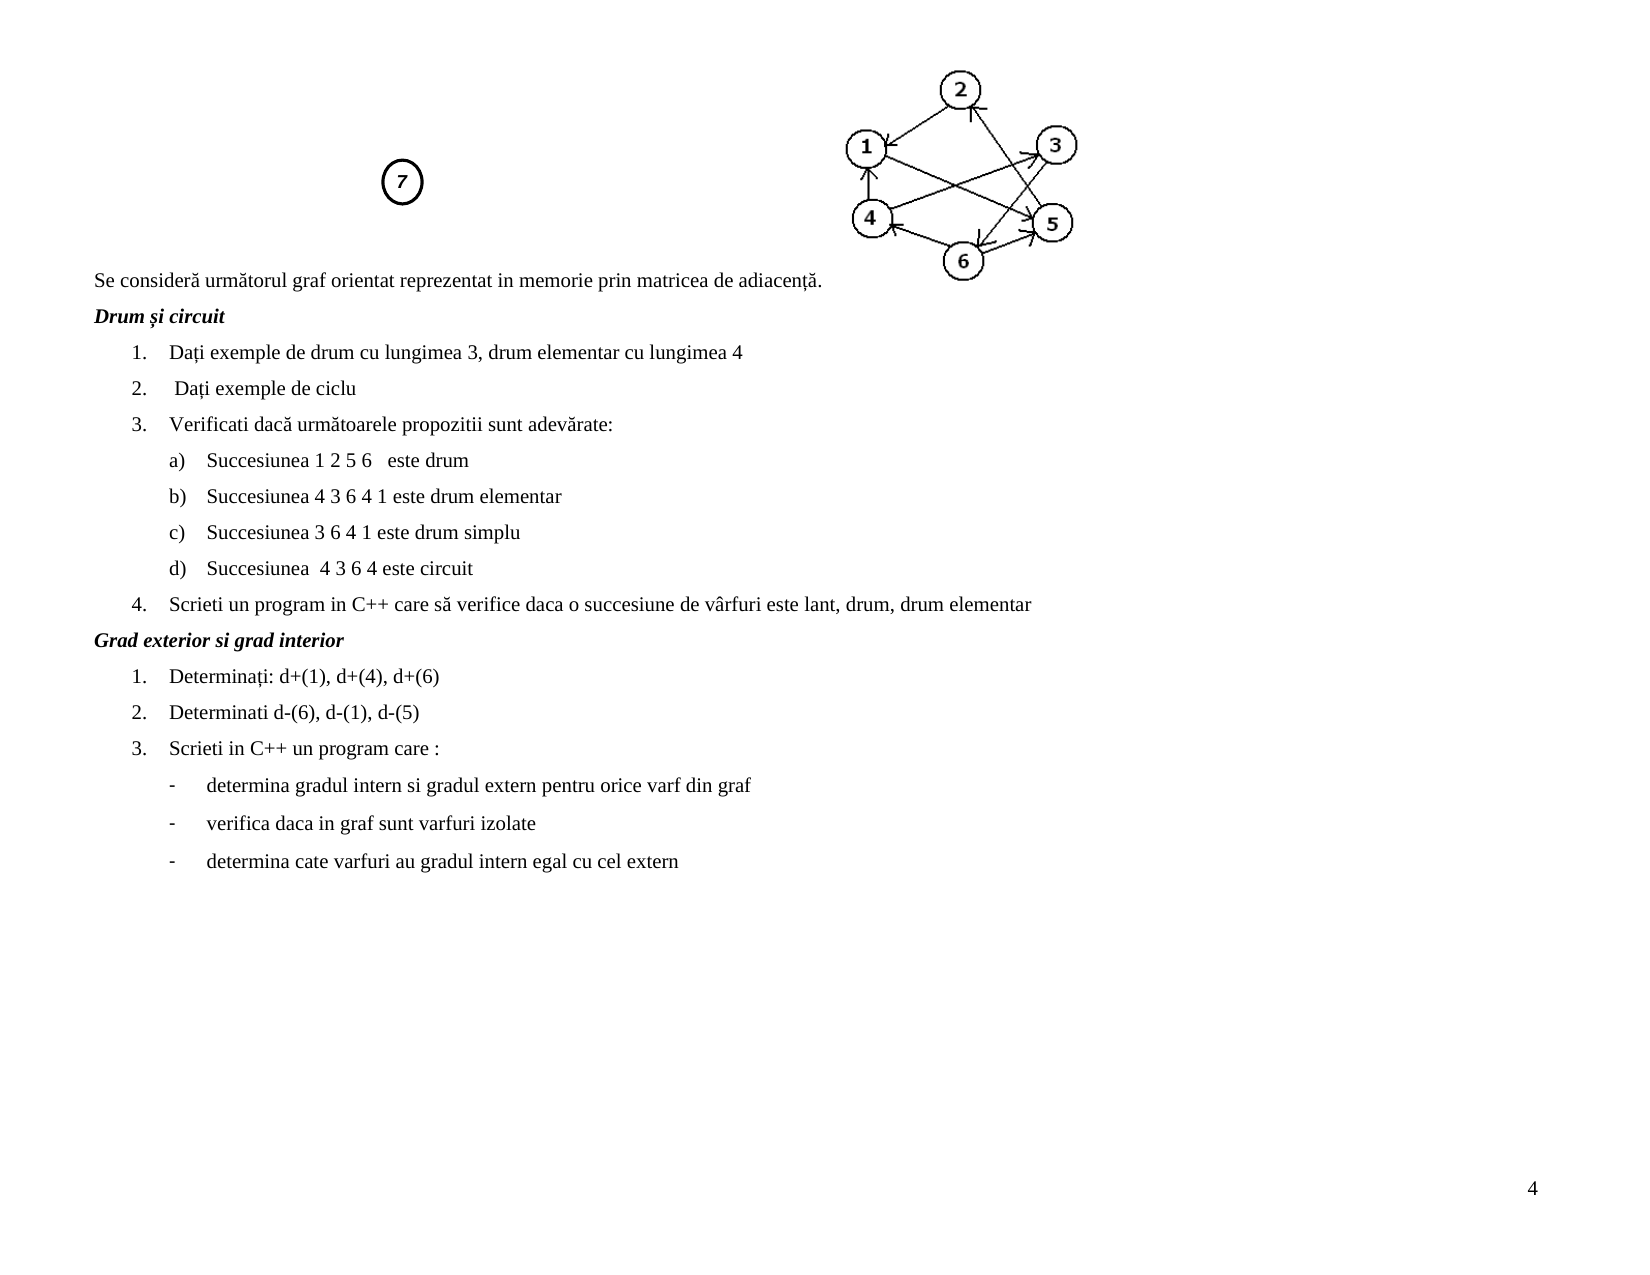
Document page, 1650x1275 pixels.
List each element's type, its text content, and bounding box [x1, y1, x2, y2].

list Determinati d-(6), d-(1), d-(5) [131, 700, 1538, 724]
text Grad exterior si grad interior [94, 628, 1538, 652]
list determina cate varfuri au gradul intern egal cu cel extern [169, 848, 1538, 874]
list verifica daca in graf sunt varfuri izolate [169, 810, 1538, 836]
list Dați exemple de ciclu [131, 376, 1538, 400]
list Determinați: d+(1), d+(4), d+(6) [131, 664, 1538, 688]
text Drum și circuit [94, 304, 1538, 328]
list determina gradul intern si gradul extern pentru orice varf din graf [169, 772, 1538, 798]
list Succesiunea 4 3 6 4 este circuit [169, 556, 1538, 580]
list Scrieti in C++ un program care : [131, 736, 1538, 760]
list Dați exemple de drum cu lungimea 3, drum elementar cu lungimea 4 [131, 340, 1538, 364]
list Scrieti un program in C++ care să verifice daca o succesiune de vârfuri este lant, drum, drum elementar [131, 592, 1538, 616]
text Se consideră următorul graf orientat reprezentat in memorie prin matricea de adiacență. [94, 59, 1538, 292]
list Succesiunea 3 6 4 1 este drum simplu [169, 520, 1538, 544]
list Verificati dacă următoarele propozitii sunt adevărate: [131, 412, 1538, 436]
list Succesiunea 4 3 6 4 1 este drum elementar [169, 484, 1538, 508]
list Succesiunea 1 2 5 6 este drum [169, 448, 1538, 472]
picture [822, 59, 1097, 288]
